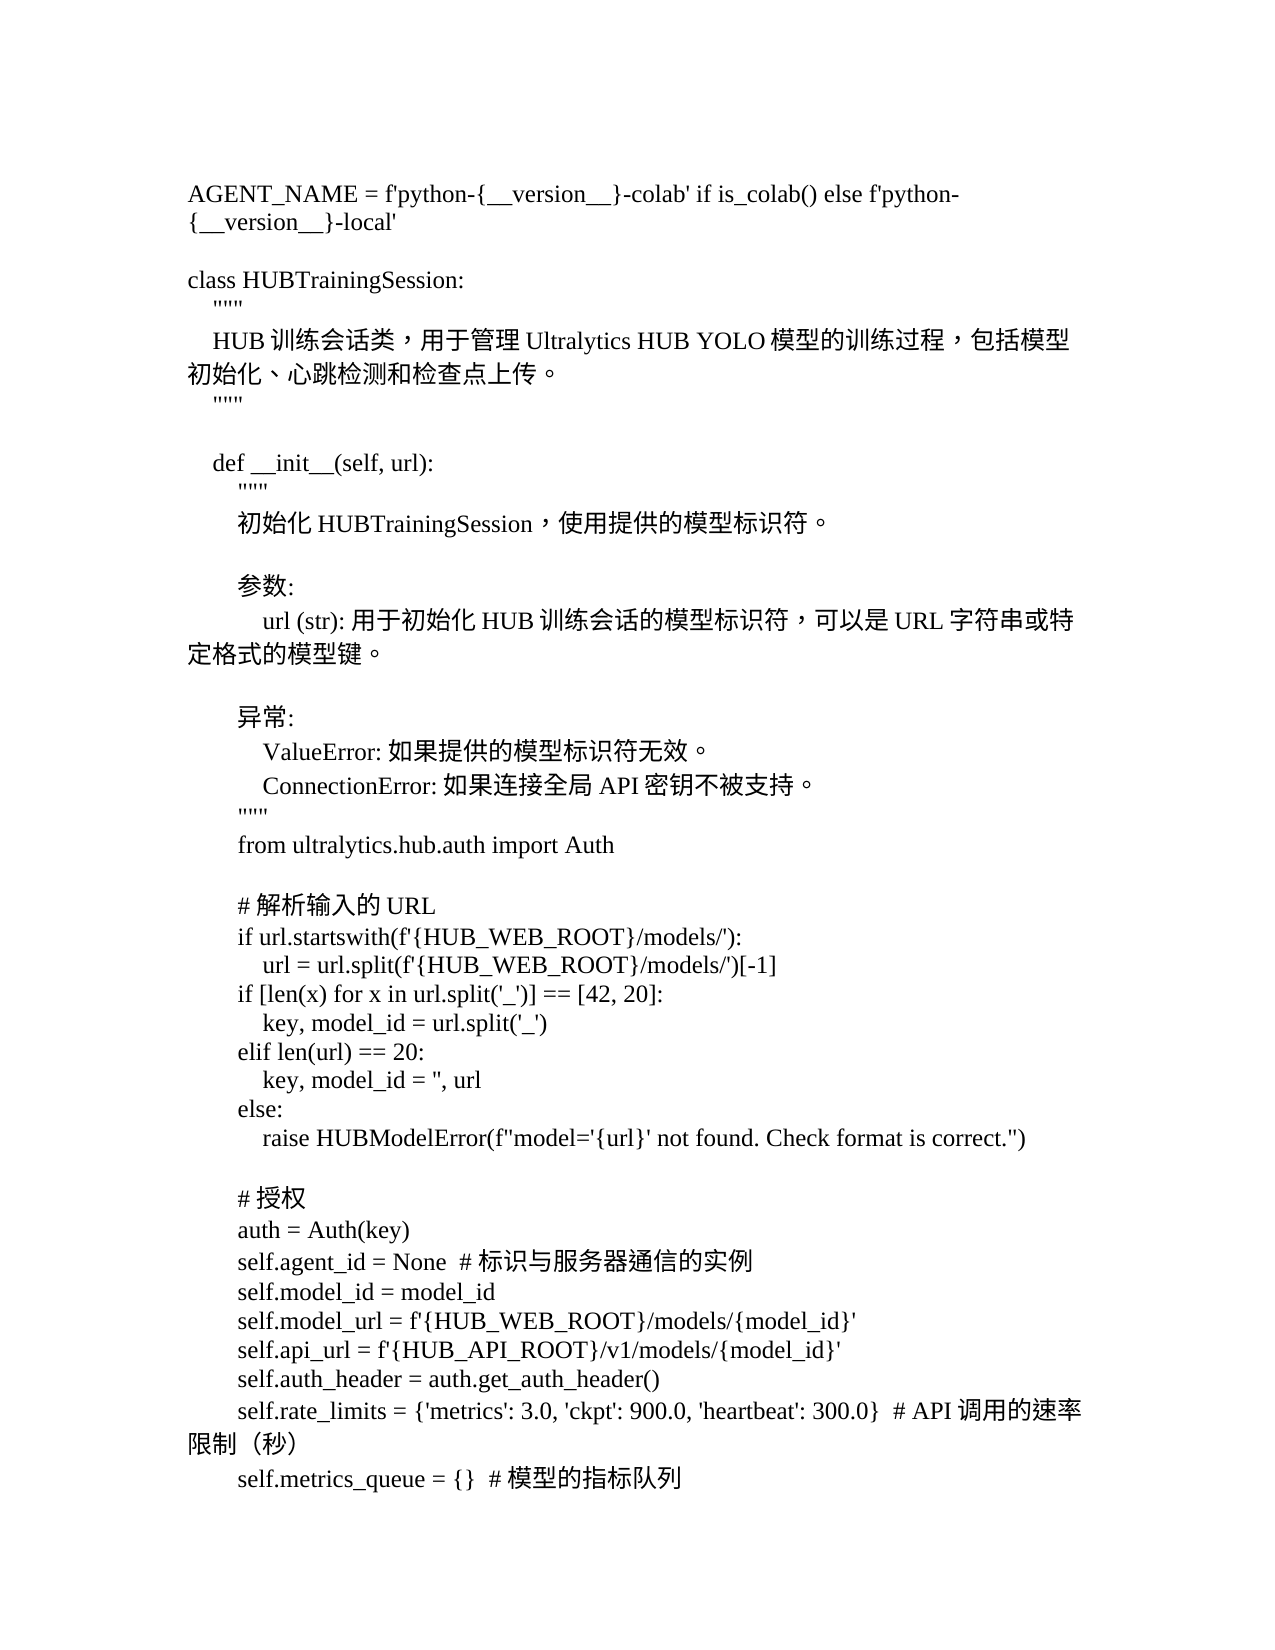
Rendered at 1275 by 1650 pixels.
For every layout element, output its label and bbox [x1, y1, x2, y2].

text [187, 150, 1087, 1495]
